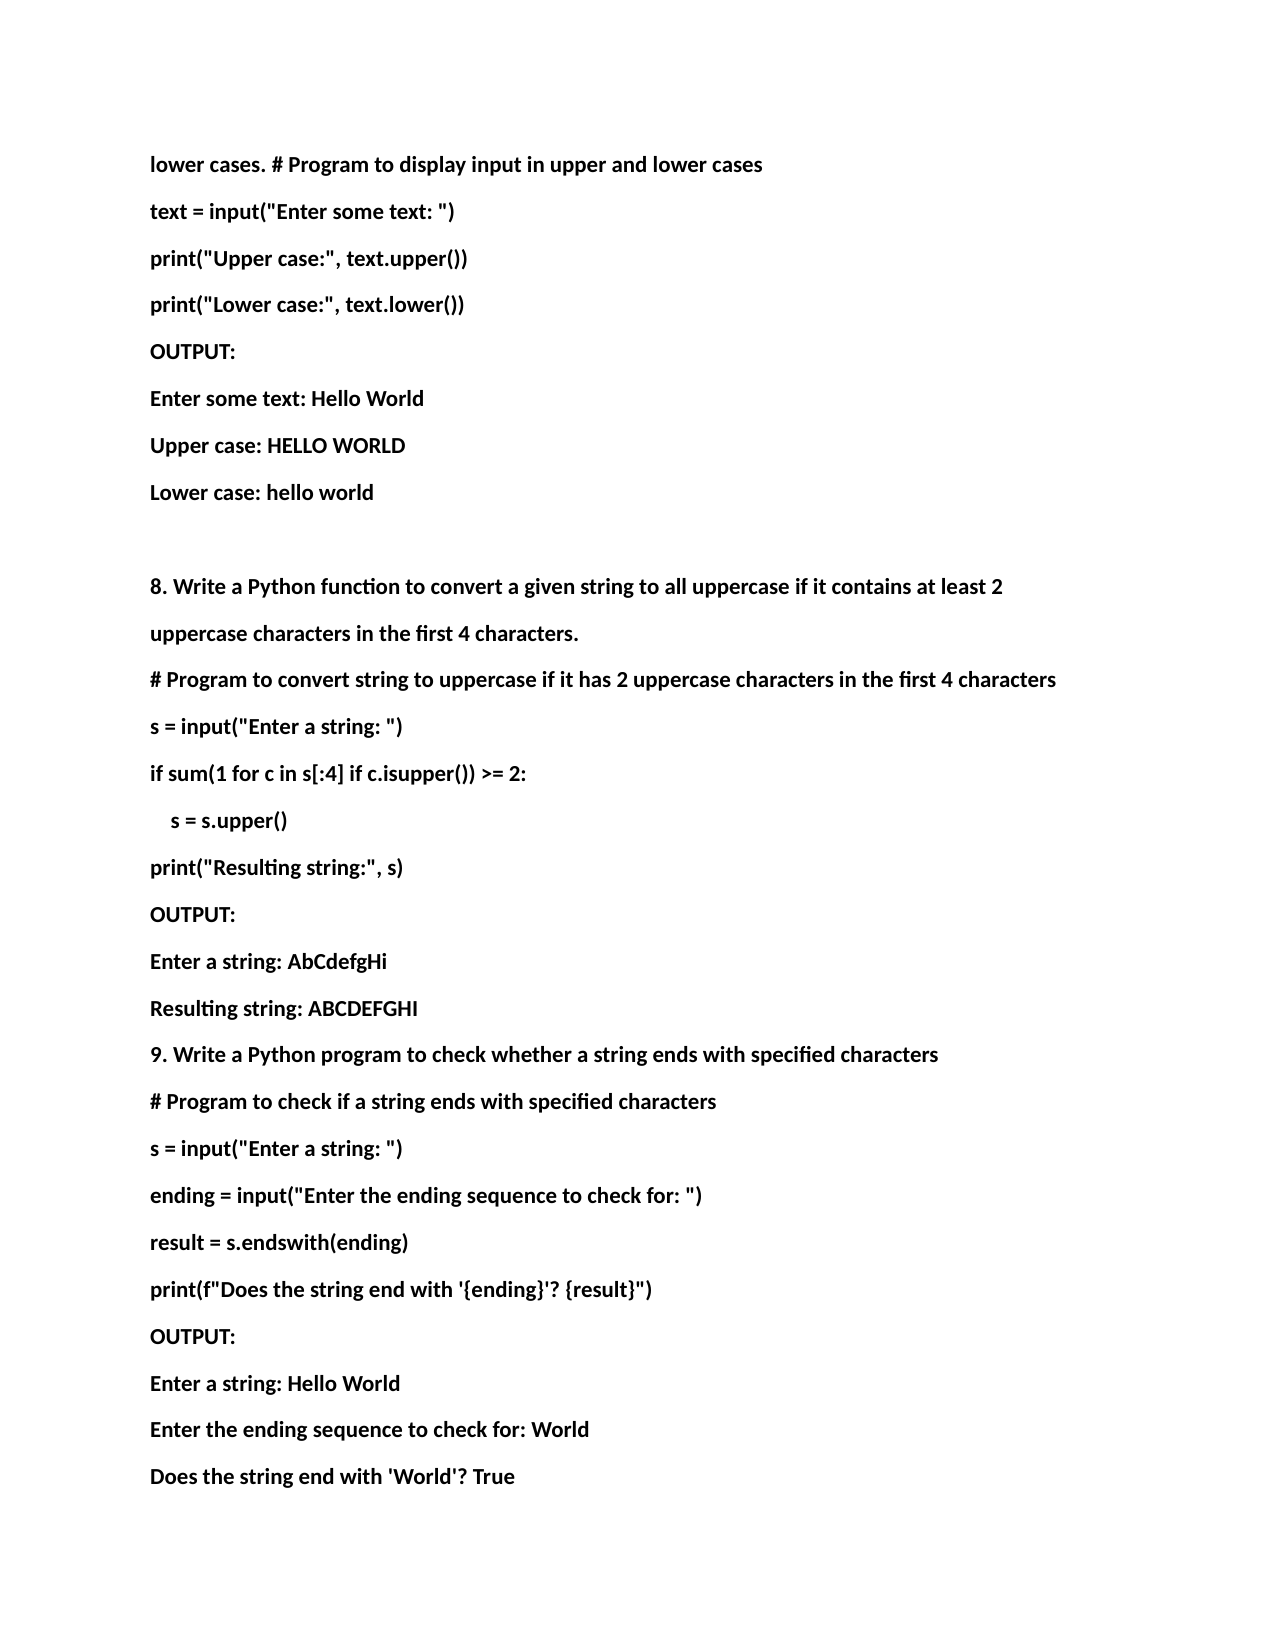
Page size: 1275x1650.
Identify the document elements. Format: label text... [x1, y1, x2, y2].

text 8. Write a Python function to convert a given string to all uppercase if it contains at least 2 [150, 572, 1125, 600]
text result = s.endswith(ending) [150, 1228, 1125, 1256]
text 9. Write a Python program to check whether a string ends with specified characters [150, 1041, 1125, 1069]
text s = input("Enter a string: ") [150, 1134, 1125, 1162]
text Resulting string: ABCDEFGHI [150, 994, 1125, 1022]
text Enter some text: Hello World [150, 384, 1125, 412]
text OUTPUT: [150, 337, 1125, 366]
text Upper case: HELLO WORLD [150, 431, 1125, 459]
text if sum(1 for c in s[:4] if c.isupper()) >= 2: [150, 759, 1125, 787]
text s = input("Enter a string: ") [150, 712, 1125, 741]
text Enter a string: AbCdefgHi [150, 947, 1125, 975]
text # Program to convert string to uppercase if it has 2 uppercase characters in the first 4 characters [150, 666, 1125, 694]
text Lower case: hello world [150, 478, 1125, 506]
text Enter the ending sequence to check for: World [150, 1416, 1125, 1444]
text print("Lower case:", text.lower()) [150, 291, 1125, 319]
text Does the string end with 'World'? True [150, 1462, 1125, 1491]
text OUTPUT: [150, 1322, 1125, 1350]
text print(f"Does the string end with '{ending}'? {result}") [150, 1275, 1125, 1303]
text Enter a string: Hello World [150, 1369, 1125, 1397]
text uppercase characters in the first 4 characters. [150, 619, 1125, 647]
text ending = input("Enter the ending sequence to check for: ") [150, 1181, 1125, 1209]
text OUTPUT: [150, 900, 1125, 928]
text text = input("Enter some text: ") [150, 197, 1125, 225]
text print("Upper case:", text.upper()) [150, 244, 1125, 272]
text print("Resulting string:", s) [150, 853, 1125, 881]
text s = s.upper() [150, 806, 1125, 834]
text # Program to check if a string ends with specified characters [150, 1087, 1125, 1116]
text lower cases. # Program to display input in upper and lower cases [150, 150, 1125, 178]
